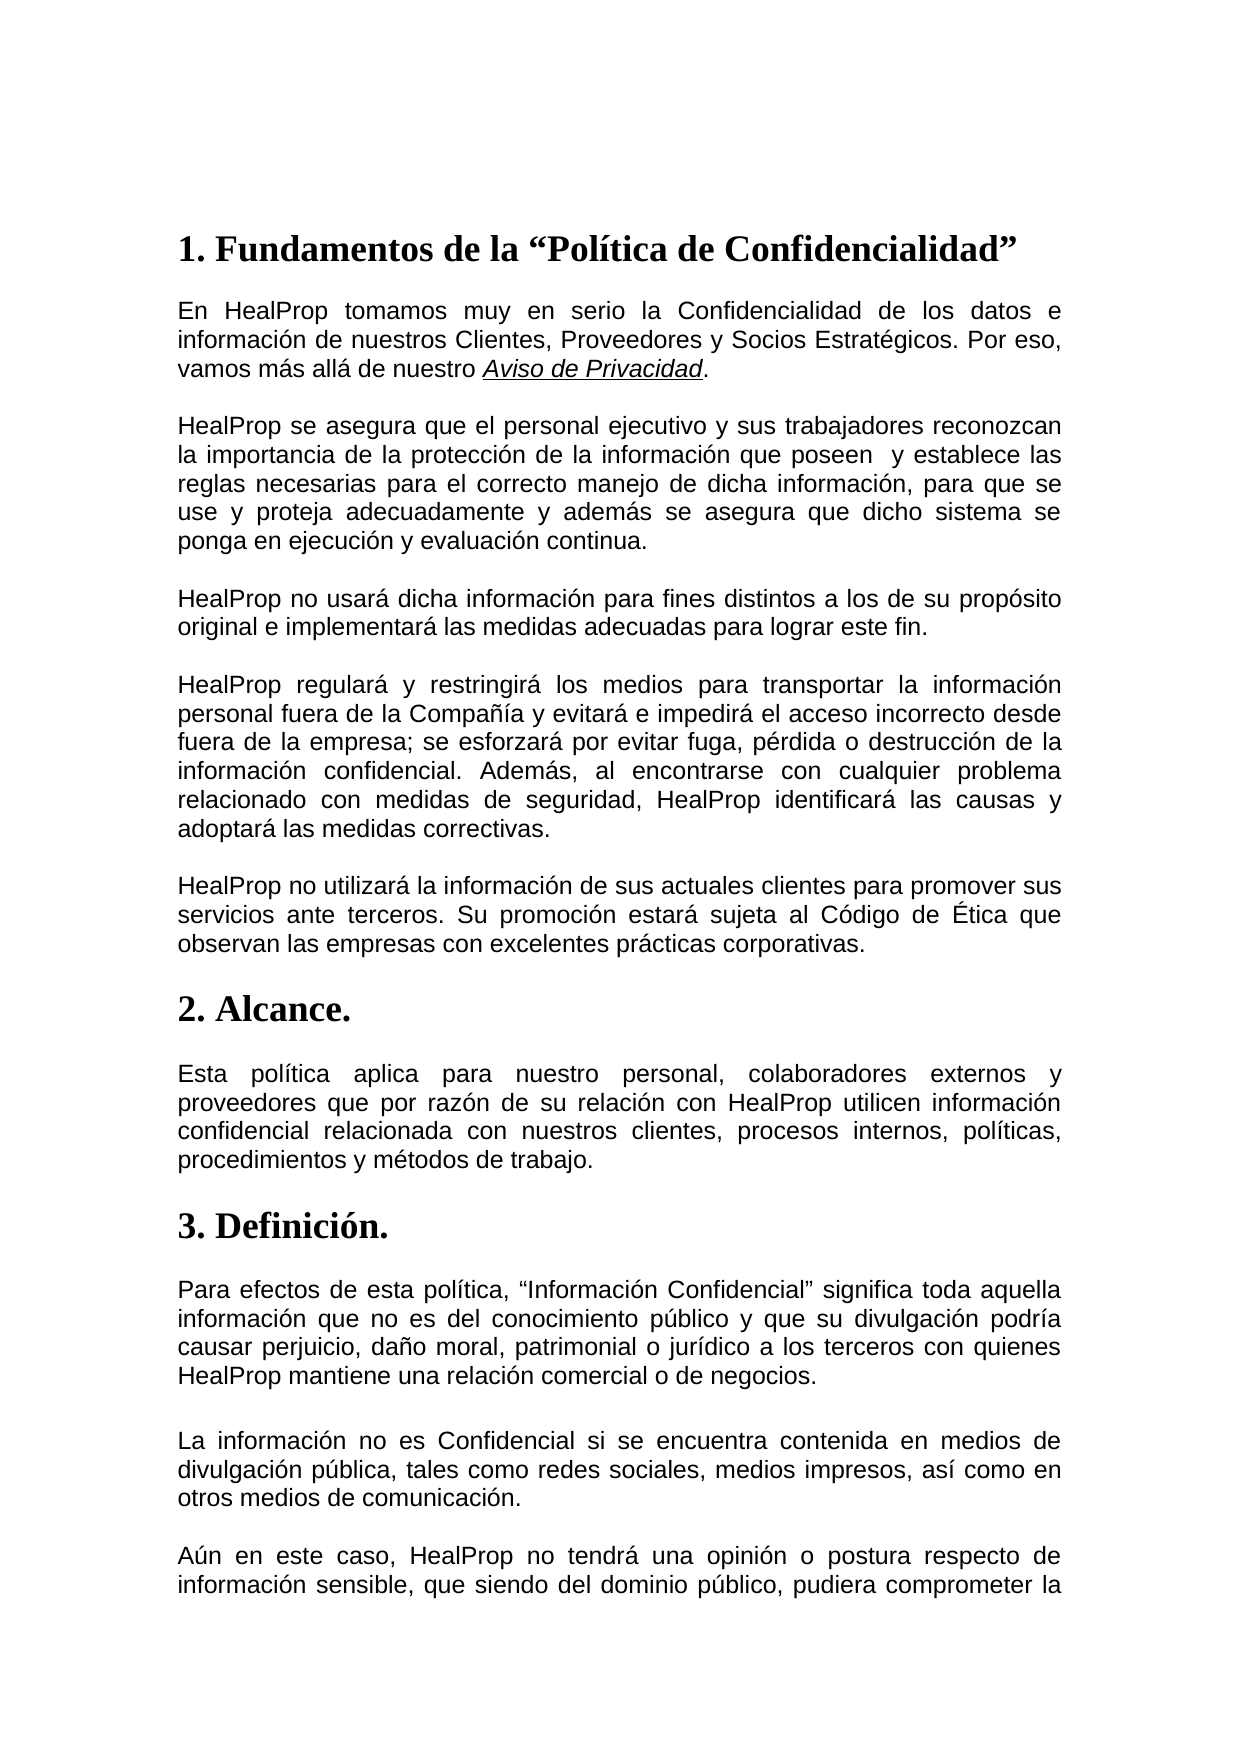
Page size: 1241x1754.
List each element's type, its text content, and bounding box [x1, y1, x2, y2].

text Esta política aplica para nuestro personal, colaboradores externos y proveedores que por razón de su relación con HealProp utilicen información confidencial relacionada con nuestros clientes, procesos internos, políticas, procedimientos y métodos de trabajo. [177, 1059, 1063, 1174]
text HealProp no usará dicha información para fines distintos a los de su propósito original e implementará las medidas adecuadas para lograr este fin. [177, 584, 1063, 641]
text HealProp se asegura que el personal ejecutivo y sus trabajadores reconozcan la importancia de la protección de la información que poseen y establece las reglas necesarias para el correcto manejo de dicha información, para que se use y proteja adecuadamente y además se asegura que dicho sistema se ponga en ejecución y evaluación continua. [177, 411, 1063, 555]
text 3. Definición. [177, 1203, 1063, 1246]
text En HealProp tomamos muy en serio la Confidencialidad de los datos e información de nuestros Clientes, Proveedores y Socios Estratégicos. Por eso, vamos más allá de nuestro Aviso de Privacidad. [177, 296, 1063, 382]
text 2. Alcance. [177, 987, 1063, 1030]
text HealProp regulará y restringirá los medios para transportar la información personal fuera de la Compañía y evitará e impedirá el acceso incorrecto desde fuera de la empresa; se esforzará por evitar fuga, pérdida o destrucción de la información confidencial. Además, al encontrarse con cualquier problema relacionado con medidas de seguridad, HealProp identificará las causas y adoptará las medidas correctivas. [177, 670, 1063, 842]
text Para efectos de esta política, “Información Confidencial” significa toda aquella información que no es del conocimiento público y que su divulgación podría causar perjuicio, daño moral, patrimonial o jurídico a los terceros con quienes HealProp mantiene una relación comercial o de negocios. [177, 1275, 1063, 1390]
text La información no es Confidencial si se encuentra contenida en medios de divulgación pública, tales como redes sociales, medios impresos, así como en otros medios de comunicación. [177, 1426, 1063, 1512]
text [177, 1541, 1063, 1598]
text HealProp no utilizará la información de sus actuales clientes para promover sus servicios ante terceros. Su promoción estará sujeta al Código de Ética que observan las empresas con excelentes prácticas corporativas. [177, 871, 1063, 957]
text 1. Fundamentos de la “Política de Confidencialidad” [177, 227, 1063, 270]
